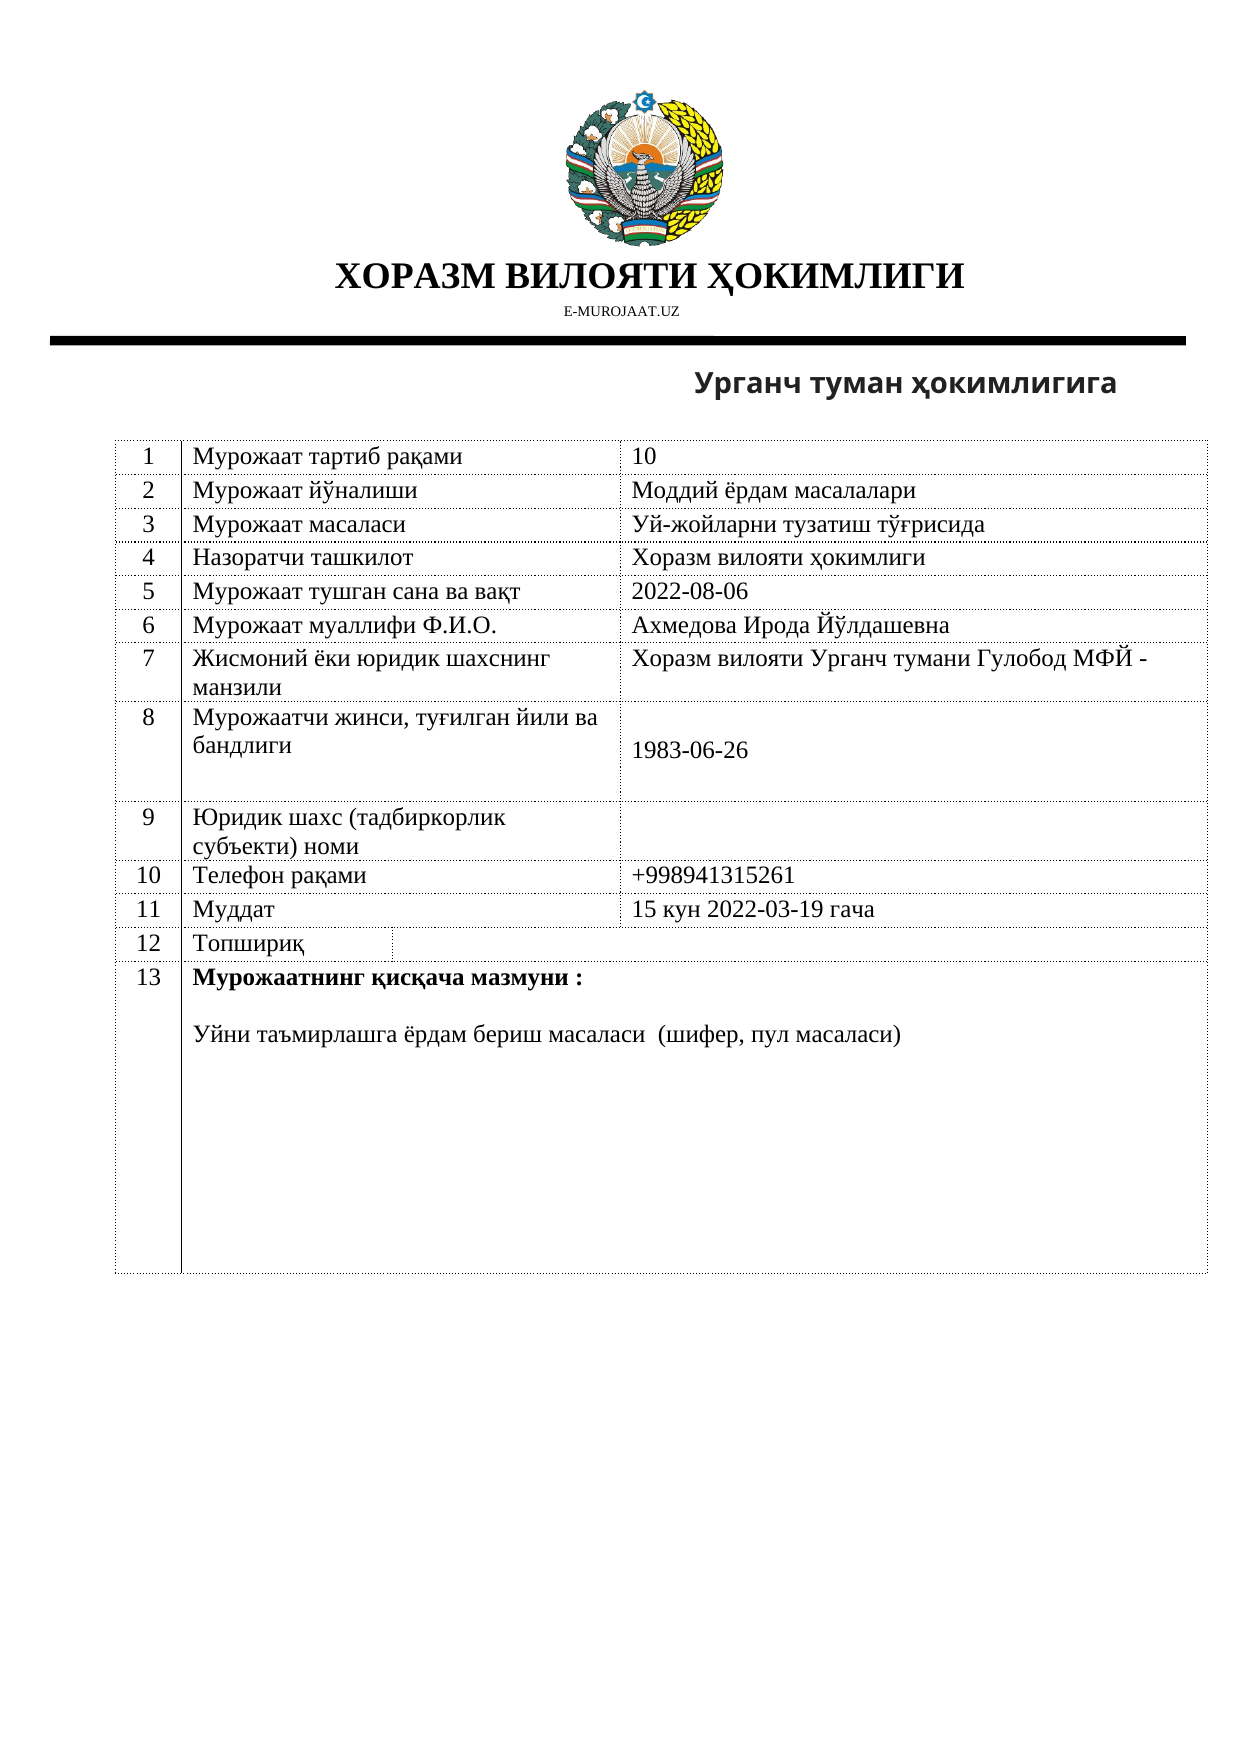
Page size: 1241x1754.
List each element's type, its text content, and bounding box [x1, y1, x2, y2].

table_cell 9 [115, 801, 181, 859]
table_cell Жисмоний ёки юридик шахснинг манзили [182, 642, 620, 701]
table_cell [620, 801, 1208, 859]
table_cell Топшириқ [182, 927, 392, 961]
table_cell 8 [115, 701, 181, 801]
table_cell Ахмедова Ирода Йўлдашевна [620, 609, 1208, 642]
table_cell Мурожаат йўналиши [182, 474, 620, 508]
table_cell 11 [115, 893, 181, 927]
table_cell Моддий ёрдам масалалари [620, 474, 1208, 508]
table_cell 2022-08-06 [620, 575, 1208, 609]
text ХОРАЗМ ВИЛОЯТИ ҲОКИМЛИГИ [177, 89, 1122, 297]
table_cell Мурожаатчи жинси, туғилган йили ва бандлиги [182, 701, 620, 801]
table_cell Юридик шахс (тадбиркорлик субъекти) номи [182, 801, 620, 859]
table_cell Мурожаатнинг қисқача мазмуни : Уйни таъмирлашга ёрдам бериш масаласи (шифер, пул масаласи) [182, 961, 1208, 1273]
table_cell 10 [115, 860, 181, 893]
picture [562, 88, 725, 248]
table_cell 15 кун 2022-03-19 гача [620, 893, 1208, 927]
table_cell [392, 927, 1208, 961]
table_cell 3 [115, 508, 181, 541]
table_cell Хоразм вилояти ҳокимлиги [620, 541, 1208, 575]
table_cell Муддат [182, 893, 620, 927]
table_cell 2 [115, 474, 181, 508]
table_cell +998941315261 [620, 860, 1208, 893]
table_cell 4 [115, 541, 181, 575]
table_cell Назоратчи ташкилот [182, 541, 620, 575]
table_cell 6 [115, 609, 181, 642]
table_header 1 [115, 440, 181, 474]
table_header 10 [620, 440, 1208, 474]
table_cell 1983-06-26 [620, 701, 1208, 801]
text E-MUROJAAT.UZ [121, 303, 1122, 320]
table_cell Мурожаат муаллифи Ф.И.О. [182, 609, 620, 642]
table_cell Уй-жойларни тузатиш тўғрисида [620, 508, 1208, 541]
table_cell Мурожаат масаласи [182, 508, 620, 541]
table_cell Хоразм вилояти Урганч тумани Гулобод МФЙ - [620, 642, 1208, 701]
text Урганч туман ҳокимлигига [694, 362, 1122, 402]
table_cell Телефон рақами [182, 860, 620, 893]
table_cell 5 [115, 575, 181, 609]
table_cell Мурожаат тушган сана ва вақт [182, 575, 620, 609]
table_cell 7 [115, 642, 181, 701]
table_cell 12 [115, 927, 181, 961]
table_cell 13 [115, 961, 181, 1273]
table_header Мурожаат тартиб рақами [181, 440, 620, 474]
